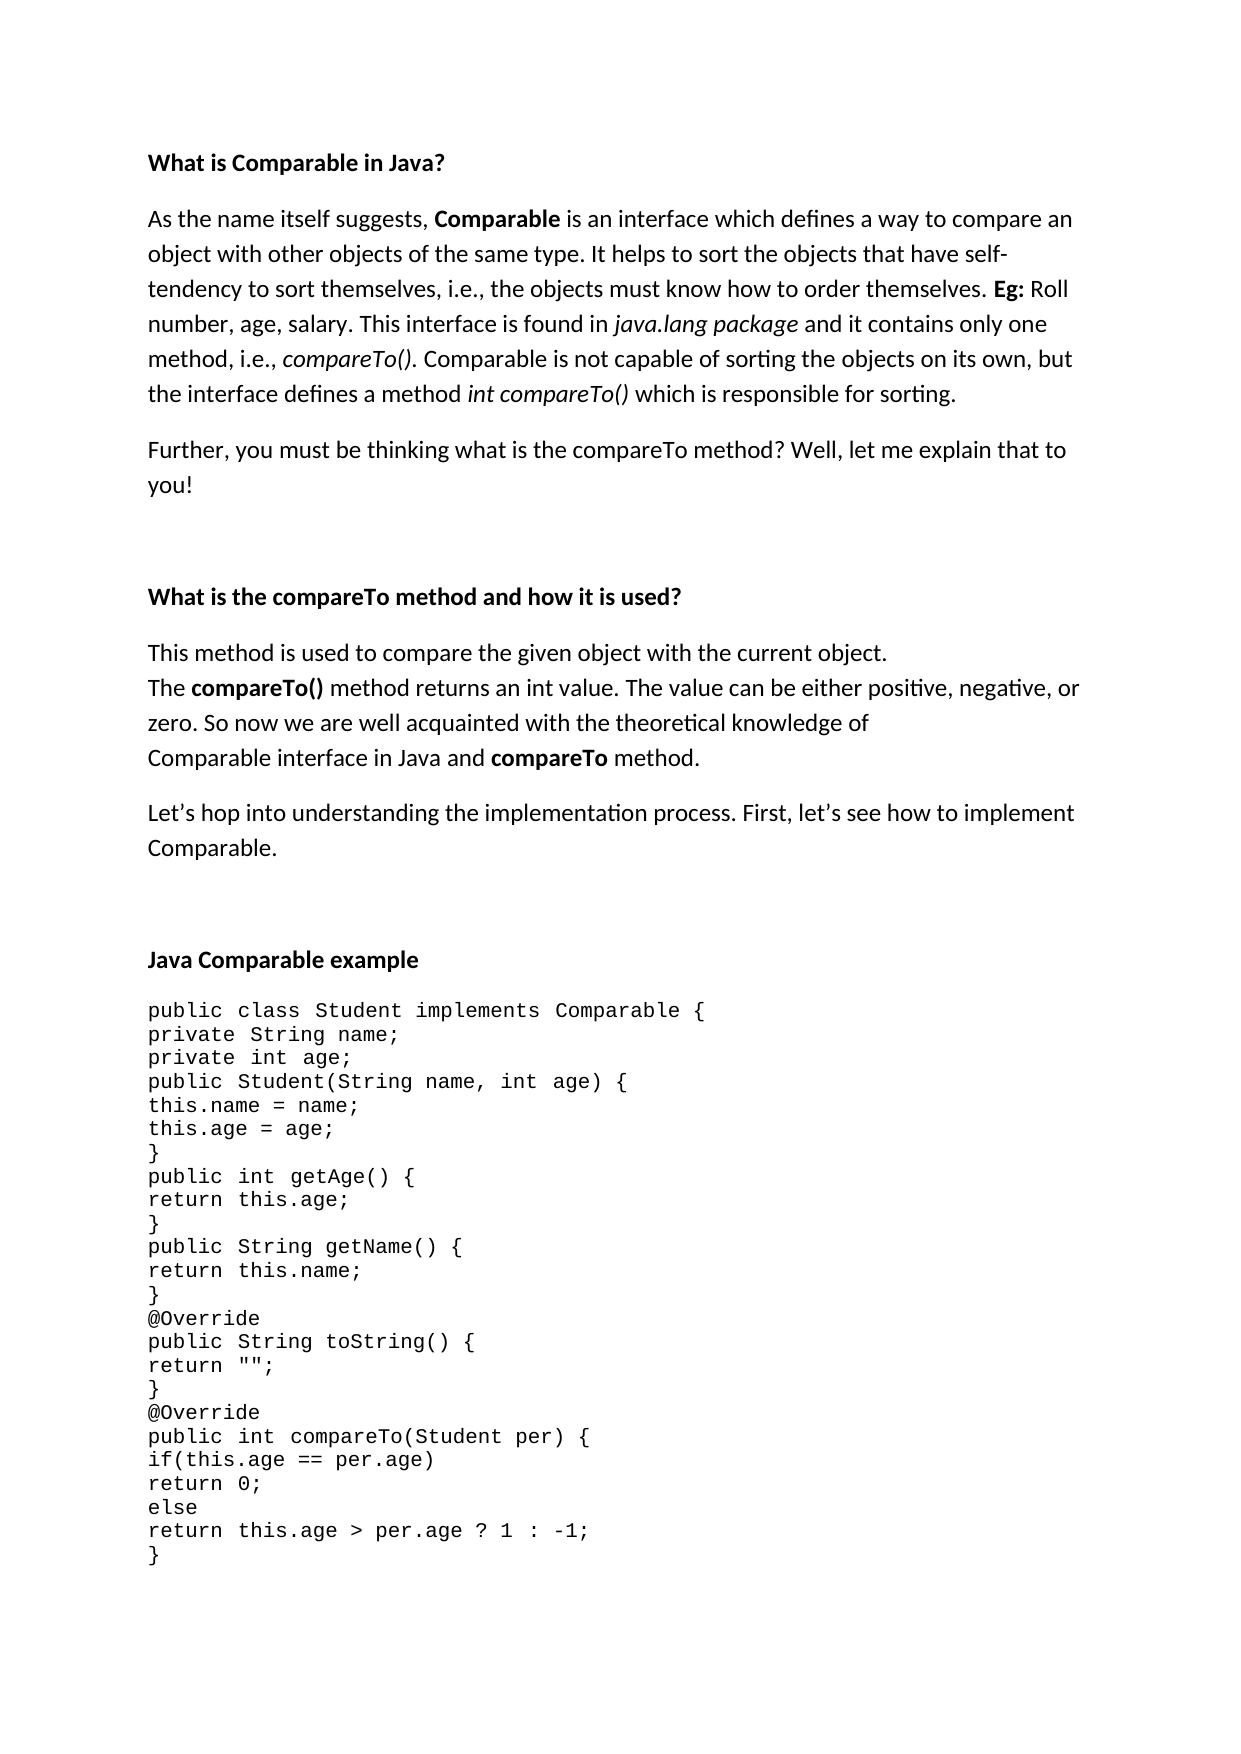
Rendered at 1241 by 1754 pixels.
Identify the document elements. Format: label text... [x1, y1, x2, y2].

text public class Student implements Comparable { [148, 1000, 1093, 1024]
text @Override [148, 1307, 1093, 1331]
text What is Comparable in Java? [148, 148, 1093, 178]
text return 0; [148, 1473, 1093, 1497]
text As the name itself suggests, Comparable is an interface which defines a way to compare an object with other objects of the same type. It helps to sort the objects that have self-tendency to sort themselves, i.e., the objects must know how to order themselves. Eg: Roll number, age, salary. This interface is found in java.lang package and it contains only one method, i.e., compareTo(). Comparable is not capable of sorting the objects on its own, but the interface defines a method int compareTo() which is responsible for sorting. [148, 203, 1093, 409]
text } [148, 1142, 1093, 1166]
text } [148, 1378, 1093, 1402]
text private String name; [148, 1024, 1093, 1047]
text public int compareTo(Student per) { [148, 1426, 1093, 1449]
text return ""; [148, 1355, 1093, 1378]
text this.age = age; [148, 1118, 1093, 1142]
text if(this.age == per.age) [148, 1449, 1093, 1473]
text This method is used to compare the given object with the current object. The compareTo() method returns an int value. The value can be either positive, negative, or zero. So now we are well acquainted with the theoretical knowledge of Comparable interface in Java and compareTo method. [148, 637, 1093, 772]
text return this.name; [148, 1260, 1093, 1284]
text else [148, 1497, 1093, 1520]
text @Override [148, 1402, 1093, 1426]
text Java Comparable example [148, 944, 1093, 975]
text return this.age; [148, 1189, 1093, 1213]
text private int age; [148, 1047, 1093, 1071]
text public Student(String name, int age) { [148, 1071, 1093, 1095]
text public int getAge() { [148, 1166, 1093, 1189]
text What is the compareTo method and how it is used? [148, 581, 1093, 611]
text } [148, 1284, 1093, 1307]
text return this.age > per.age ? 1 : -1; [148, 1520, 1093, 1544]
text this.name = name; [148, 1095, 1093, 1118]
text } [148, 1544, 1093, 1568]
text public String toString() { [148, 1331, 1093, 1355]
text } [148, 1213, 1093, 1237]
text Let’s hop into understanding the implementation process. First, let’s see how to implement Comparable. [148, 798, 1093, 863]
text public String getName() { [148, 1237, 1093, 1260]
text Further, you must be thinking what is the compareTo method? Well, let me explain that to you! [148, 434, 1093, 500]
